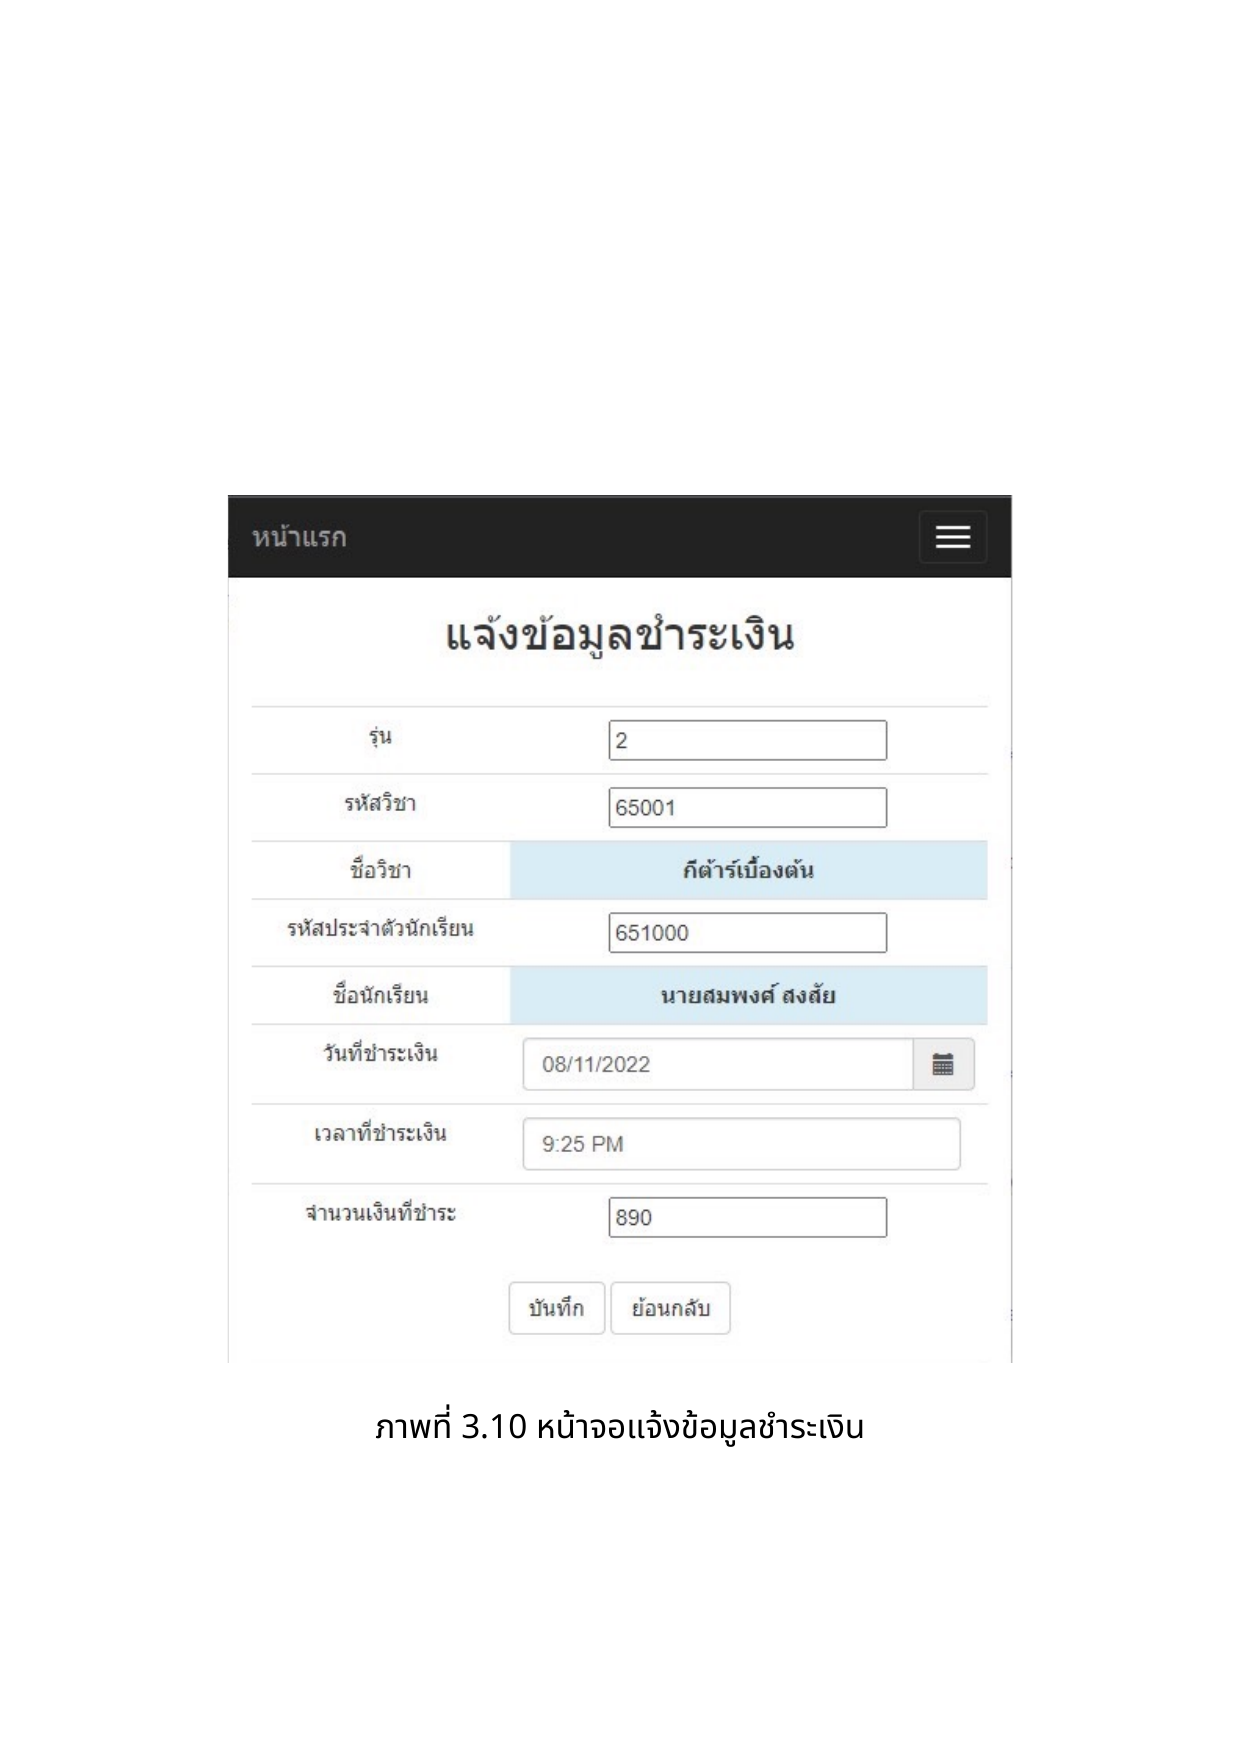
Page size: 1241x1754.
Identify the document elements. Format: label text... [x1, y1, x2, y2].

text ภาพที่ 3.10 หน้าจอแจ้งข้อมูลชำระเงิน [150, 1403, 1090, 1453]
picture [227, 495, 1013, 1363]
